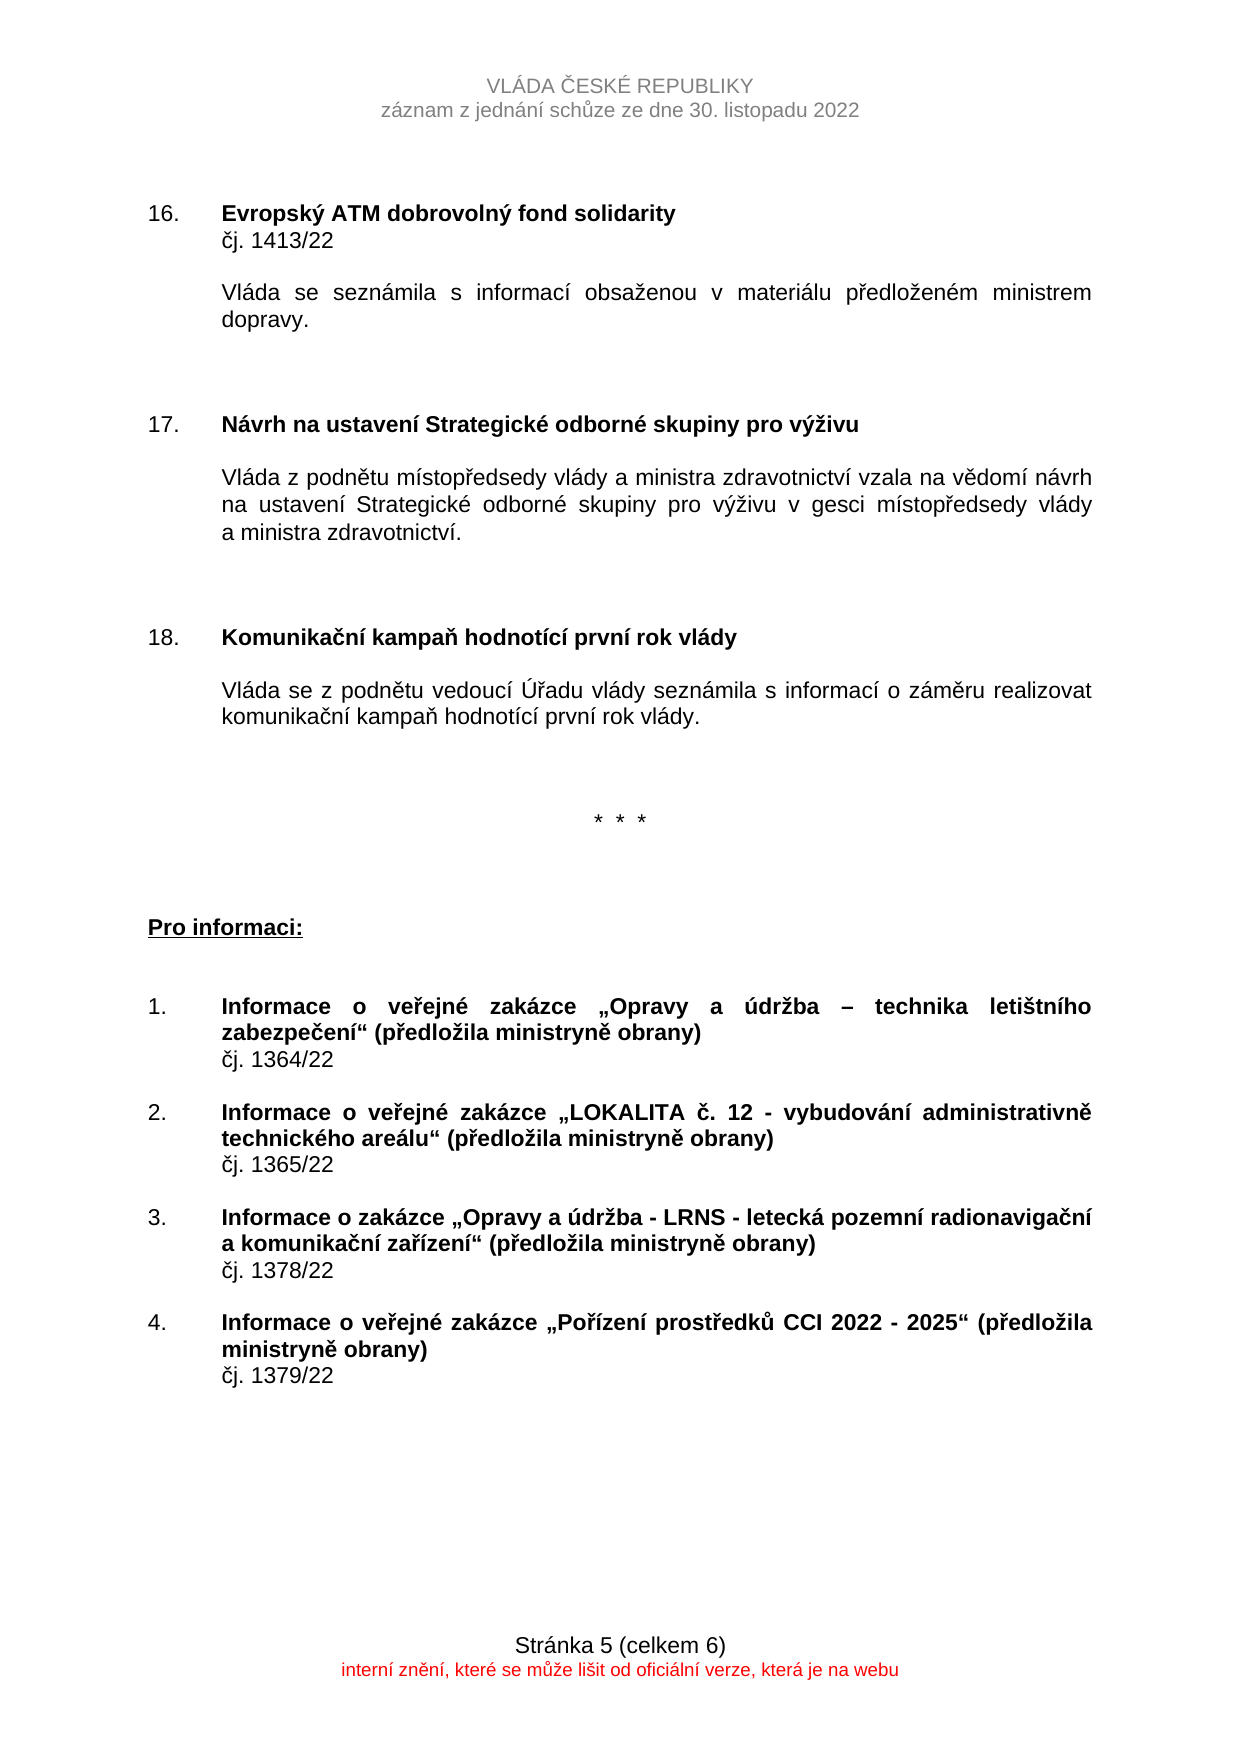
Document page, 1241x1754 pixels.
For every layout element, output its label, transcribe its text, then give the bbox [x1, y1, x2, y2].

text čj. 1365/22 [148, 1151, 1093, 1177]
text 1. Informace o veřejné zakázce „Opravy a údržba – technika letištního zabezpečení“ (předložila ministryně obrany) [148, 993, 1093, 1046]
text 3. Informace o zakázce „Opravy a údržba - LRNS - letecká pozemní radionavigační a komunikační zařízení“ (předložila ministryně obrany) [148, 1204, 1093, 1257]
text 16. Evropský ATM dobrovolný fond solidarity [148, 200, 1093, 227]
text 17. Návrh na ustavení Strategické odborné skupiny pro výživu [148, 411, 1093, 437]
text * * * [148, 808, 1093, 835]
text 2. Informace o veřejné zakázce „LOKALITA č. 12 - vybudování administrativně technického areálu“ (předložila ministryně obrany) [148, 1098, 1093, 1151]
text 4. Informace o veřejné zakázce „Pořízení prostředků CCI 2022 - 2025“ (předložila ministryně obrany) [148, 1309, 1093, 1362]
text 18. Komunikační kampaň hodnotící první rok vlády [148, 624, 1093, 650]
text Vláda z podnětu místopředsedy vlády a ministra zdravotnictví vzala na vědomí návrh na ustavení Strategické odborné skupiny pro výživu v gesci místopředsedy vlády a ministra zdravotnictví. [148, 464, 1093, 545]
text čj. 1364/22 [148, 1046, 1093, 1072]
text čj. 1379/22 [148, 1362, 1093, 1388]
text Pro informaci: [148, 914, 1093, 940]
text čj. 1378/22 [148, 1257, 1093, 1283]
text Vláda se z podnětu vedoucí Úřadu vlády seznámila s informací o záměru realizovat komunikační kampaň hodnotící první rok vlády. [148, 677, 1093, 729]
text čj. 1413/22 [148, 227, 1093, 253]
text Vláda se seznámila s informací obsaženou v materiálu předloženém ministrem dopravy. [148, 279, 1093, 332]
